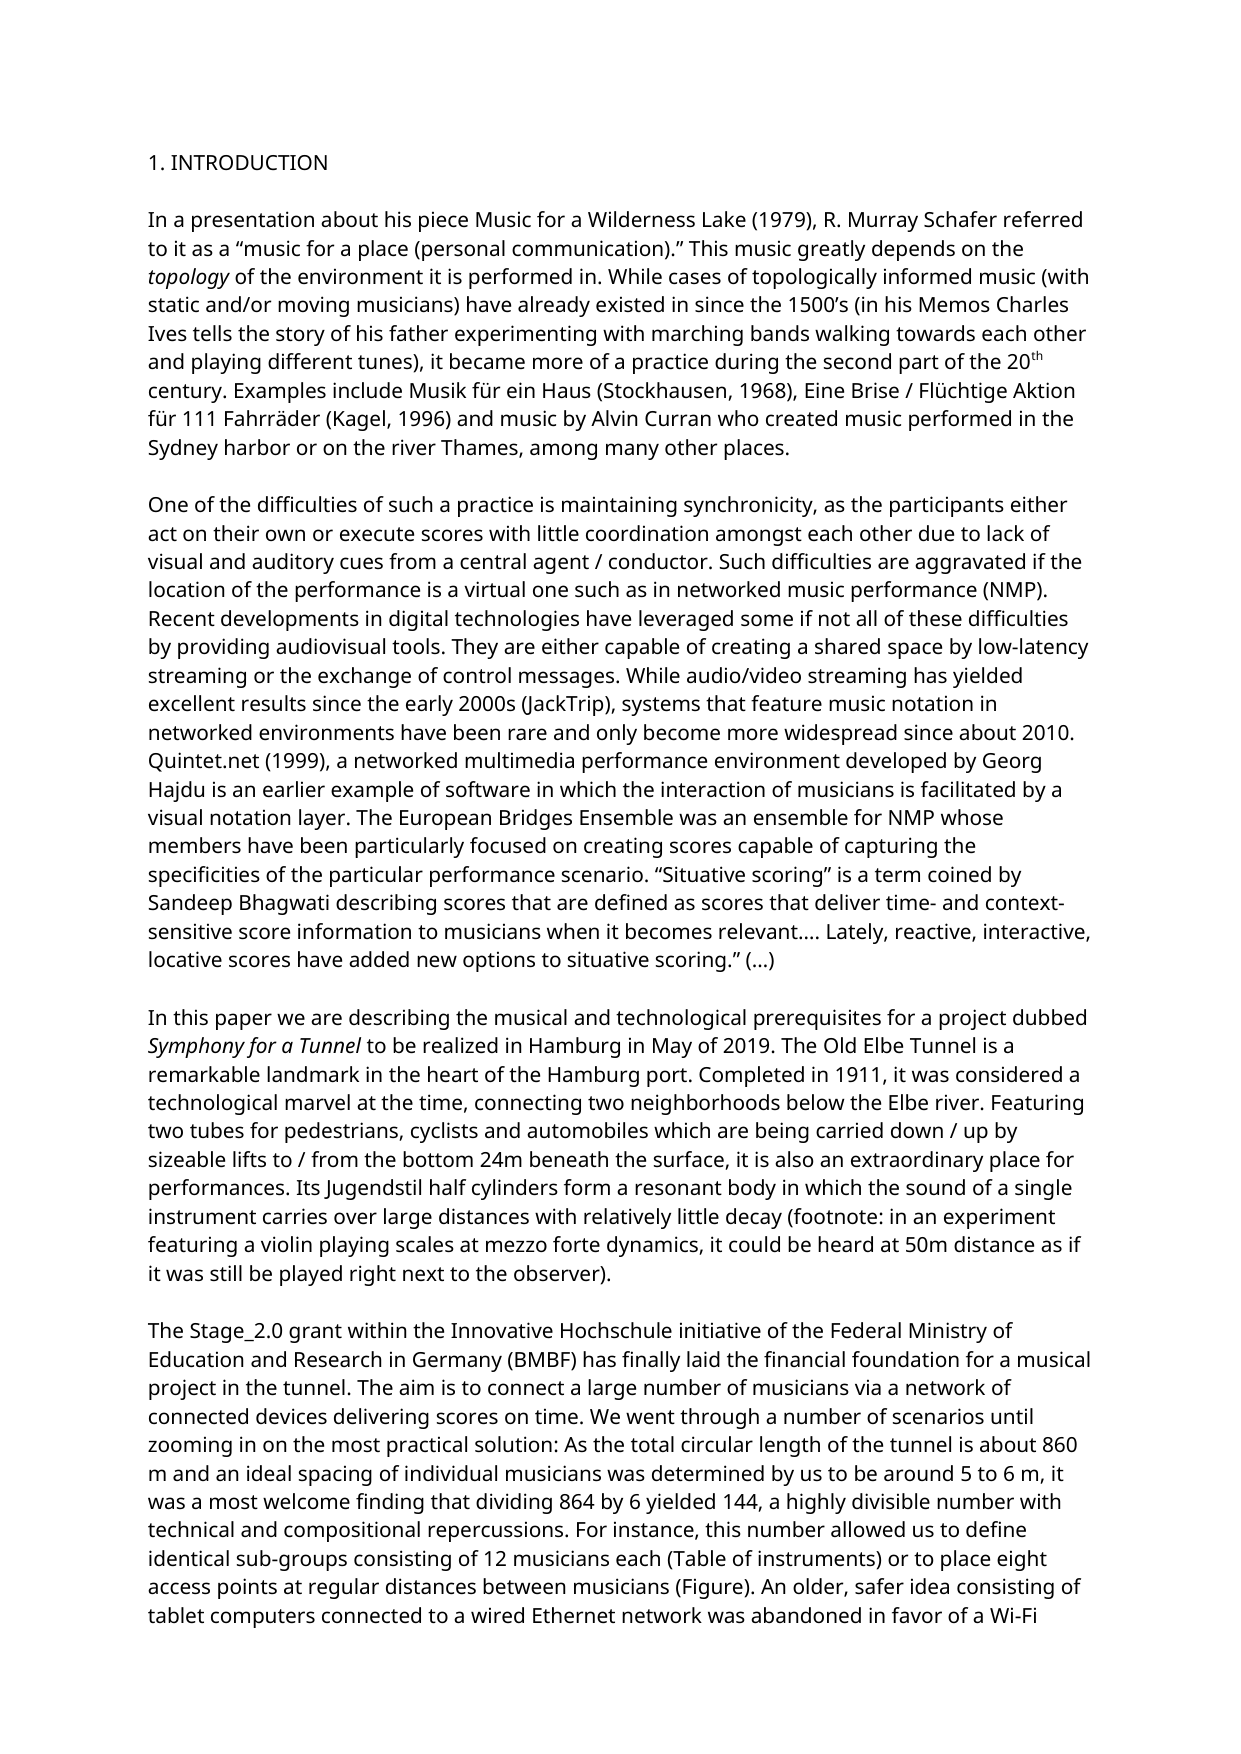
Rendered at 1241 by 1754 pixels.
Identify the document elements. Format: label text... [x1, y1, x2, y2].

text In this paper we are describing the musical and technological prerequisites for a project dubbed Symphony for a Tunnel to be realized in Hamburg in May of 2019. The Old Elbe Tunnel is a remarkable landmark in the heart of the Hamburg port. Completed in 1911, it was considered a technological marvel at the time, connecting two neighborhoods below the Elbe river. Featuring two tubes for pedestrians, cyclists and automobiles which are being carried down / up by sizeable lifts to / from the bottom 24m beneath the surface, it is also an extraordinary place for performances. Its Jugendstil half cylinders form a resonant body in which the sound of a single instrument carries over large distances with relatively little decay (footnote: in an experiment featuring a violin playing scales at mezzo forte dynamics, it could be heard at 50m distance as if it was still be played right next to the observer). [148, 1003, 1093, 1287]
text In a presentation about his piece Music for a Wilderness Lake (1979), R. Murray Schafer referred to it as a “music for a place (personal communication).” This music greatly depends on the topology of the environment it is performed in. While cases of topologically informed music (with static and/or moving musicians) have already existed in since the 1500’s (in his Memos Charles Ives tells the story of his father experimenting with marching bands walking towards each other and playing different tunes), it became more of a practice during the second part of the 20th century. Examples include Musik für ein Haus (Stockhausen, 1968), Eine Brise / Flüchtige Aktion für 111 Fahrräder (Kagel, 1996) and music by Alvin Curran who created music performed in the Sydney harbor or on the river Thames, among many other places. [148, 205, 1093, 461]
text One of the difficulties of such a practice is maintaining synchronicity, as the participants either act on their own or execute scores with little coordination amongst each other due to lack of visual and auditory cues from a central agent / conductor. Such difficulties are aggravated if the location of the performance is a virtual one such as in networked music performance (NMP). Recent developments in digital technologies have leveraged some if not all of these difficulties by providing audiovisual tools. They are either capable of creating a shared space by low-latency streaming or the exchange of control messages. While audio/video streaming has yielded excellent results since the early 2000s (JackTrip), systems that feature music notation in networked environments have been rare and only become more widespread since about 2010. Quintet.net (1999), a networked multimedia performance environment developed by Georg Hajdu is an earlier example of software in which the interaction of musicians is facilitated by a visual notation layer. The European Bridges Ensemble was an ensemble for NMP whose members have been particularly focused on creating scores capable of capturing the specificities of the particular performance scenario. “Situative scoring” is a term coined by Sandeep Bhagwati describing scores that are defined as scores that deliver time- and context-sensitive score information to musicians when it becomes relevant…. Lately, reactive, interactive, locative scores have added new options to situative scoring.” (…) [148, 490, 1093, 974]
text 1. INTRODUCTION [148, 148, 1093, 176]
